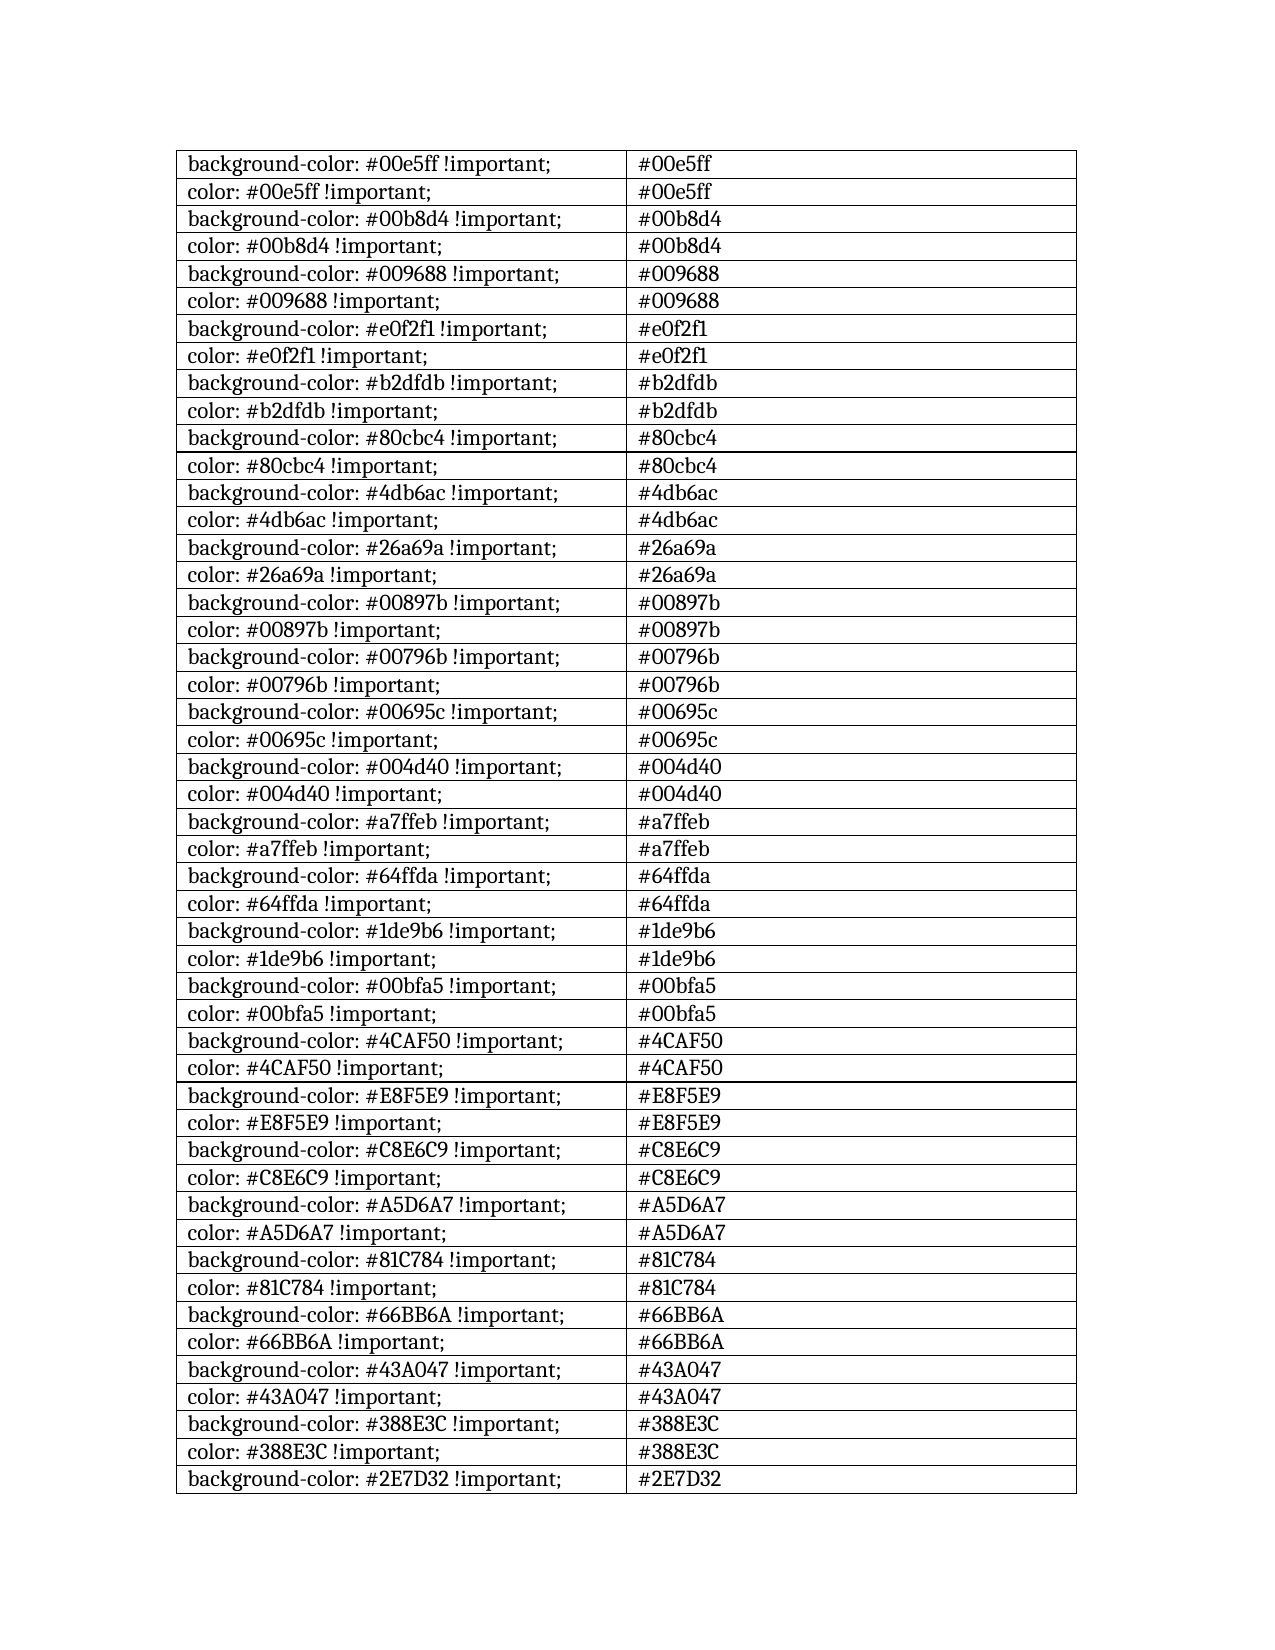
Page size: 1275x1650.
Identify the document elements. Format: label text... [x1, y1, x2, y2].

table_cell background-color: #64ffda !important; [177, 863, 626, 890]
table_cell #64ffda [627, 863, 1076, 890]
table_cell color: #00897b !important; [177, 617, 626, 643]
table_cell background-color: #00796b !important; [177, 644, 626, 671]
table_cell background-color: #4db6ac !important; [177, 480, 626, 506]
table_cell #004d40 [627, 754, 1076, 780]
table_cell color: #388E3C !important; [177, 1439, 626, 1465]
table_cell #004d40 [627, 781, 1076, 807]
table_cell color: #00b8d4 !important; [177, 233, 626, 259]
table_cell color: #43A047 !important; [177, 1384, 626, 1410]
table_cell background-color: #004d40 !important; [177, 754, 626, 780]
table_cell color: #00695c !important; [177, 726, 626, 753]
table_cell #388E3C [627, 1411, 1076, 1438]
table_cell #4db6ac [627, 507, 1076, 533]
table_cell #00695c [627, 699, 1076, 725]
table_cell #009688 [627, 288, 1076, 314]
table_cell #43A047 [627, 1384, 1076, 1410]
table_cell #009688 [627, 261, 1076, 287]
table_cell #C8E6C9 [627, 1165, 1076, 1191]
table_cell #4CAF50 [627, 1055, 1076, 1081]
table_cell background-color: #43A047 !important; [177, 1356, 626, 1383]
table_cell #80cbc4 [627, 425, 1076, 451]
table_cell background-color: #A5D6A7 !important; [177, 1192, 626, 1218]
table_cell background-color: #C8E6C9 !important; [177, 1137, 626, 1164]
table_cell background-color: #E8F5E9 !important; [177, 1083, 626, 1109]
table_cell background-color: #e0f2f1 !important; [177, 315, 626, 342]
table_cell #80cbc4 [627, 453, 1076, 479]
table_cell #e0f2f1 [627, 343, 1076, 369]
table_cell color: #e0f2f1 !important; [177, 343, 626, 369]
table_cell #00897b [627, 589, 1076, 616]
table_cell color: #00bfa5 !important; [177, 1000, 626, 1027]
table_cell color: #C8E6C9 !important; [177, 1165, 626, 1191]
table_cell #e0f2f1 [627, 315, 1076, 342]
table_cell color: #81C784 !important; [177, 1274, 626, 1301]
table_cell background-color: #4CAF50 !important; [177, 1028, 626, 1054]
table_cell #00796b [627, 644, 1076, 671]
table_cell #1de9b6 [627, 918, 1076, 944]
table_cell color: #b2dfdb !important; [177, 398, 626, 424]
table_cell #C8E6C9 [627, 1137, 1076, 1164]
table_cell color: #004d40 !important; [177, 781, 626, 807]
table_cell #E8F5E9 [627, 1110, 1076, 1136]
table_cell #4CAF50 [627, 1028, 1076, 1054]
table_cell background-color: #388E3C !important; [177, 1411, 626, 1438]
table_cell background-color: #00897b !important; [177, 589, 626, 616]
table_cell #00b8d4 [627, 206, 1076, 232]
table_cell color: #1de9b6 !important; [177, 946, 626, 972]
table_cell #26a69a [627, 535, 1076, 561]
table_cell #00897b [627, 617, 1076, 643]
table_cell color: #A5D6A7 !important; [177, 1220, 626, 1246]
table_cell color: #66BB6A !important; [177, 1329, 626, 1355]
table_cell #a7ffeb [627, 836, 1076, 862]
table_cell color: #E8F5E9 !important; [177, 1110, 626, 1136]
table_cell background-color: #26a69a !important; [177, 535, 626, 561]
table_cell color: #00e5ff !important; [177, 179, 626, 205]
table_cell color: #00796b !important; [177, 672, 626, 698]
table_cell background-color: #81C784 !important; [177, 1247, 626, 1273]
table_cell background-color: #b2dfdb !important; [177, 370, 626, 397]
table_cell #00b8d4 [627, 233, 1076, 259]
table_cell #00bfa5 [627, 1000, 1076, 1027]
table_cell #81C784 [627, 1274, 1076, 1301]
table_cell #64ffda [627, 891, 1076, 917]
table_cell #b2dfdb [627, 370, 1076, 397]
table_cell #388E3C [627, 1439, 1076, 1465]
table_cell #A5D6A7 [627, 1220, 1076, 1246]
table_cell background-color: #2E7D32 !important; [177, 1466, 626, 1492]
table_cell background-color: #66BB6A !important; [177, 1302, 626, 1328]
table_cell #4db6ac [627, 480, 1076, 506]
table_cell #00e5ff [627, 179, 1076, 205]
table_cell background-color: #00bfa5 !important; [177, 973, 626, 999]
table_cell background-color: #80cbc4 !important; [177, 425, 626, 451]
table_cell background-color: #1de9b6 !important; [177, 918, 626, 944]
table_cell #A5D6A7 [627, 1192, 1076, 1218]
table_cell #00796b [627, 672, 1076, 698]
table_cell #00bfa5 [627, 973, 1076, 999]
table_cell color: #80cbc4 !important; [177, 453, 626, 479]
table_cell #26a69a [627, 562, 1076, 588]
table_cell #b2dfdb [627, 398, 1076, 424]
table_cell background-color: #00e5ff !important; [177, 151, 626, 177]
table_cell background-color: #00b8d4 !important; [177, 206, 626, 232]
table_cell #E8F5E9 [627, 1083, 1076, 1109]
table_cell background-color: #00695c !important; [177, 699, 626, 725]
table_cell color: #009688 !important; [177, 288, 626, 314]
table_cell #a7ffeb [627, 809, 1076, 835]
table_cell background-color: #009688 !important; [177, 261, 626, 287]
table_cell #43A047 [627, 1356, 1076, 1383]
table_cell color: #4CAF50 !important; [177, 1055, 626, 1081]
table_cell color: #64ffda !important; [177, 891, 626, 917]
table_cell #81C784 [627, 1247, 1076, 1273]
table_cell background-color: #a7ffeb !important; [177, 809, 626, 835]
table_cell #00e5ff [627, 151, 1076, 177]
table_cell color: #26a69a !important; [177, 562, 626, 588]
table_cell #00695c [627, 726, 1076, 753]
table_cell #66BB6A [627, 1302, 1076, 1328]
table_cell color: #4db6ac !important; [177, 507, 626, 533]
table_cell #66BB6A [627, 1329, 1076, 1355]
table_cell #1de9b6 [627, 946, 1076, 972]
table_cell color: #a7ffeb !important; [177, 836, 626, 862]
table_cell #2E7D32 [627, 1466, 1076, 1492]
